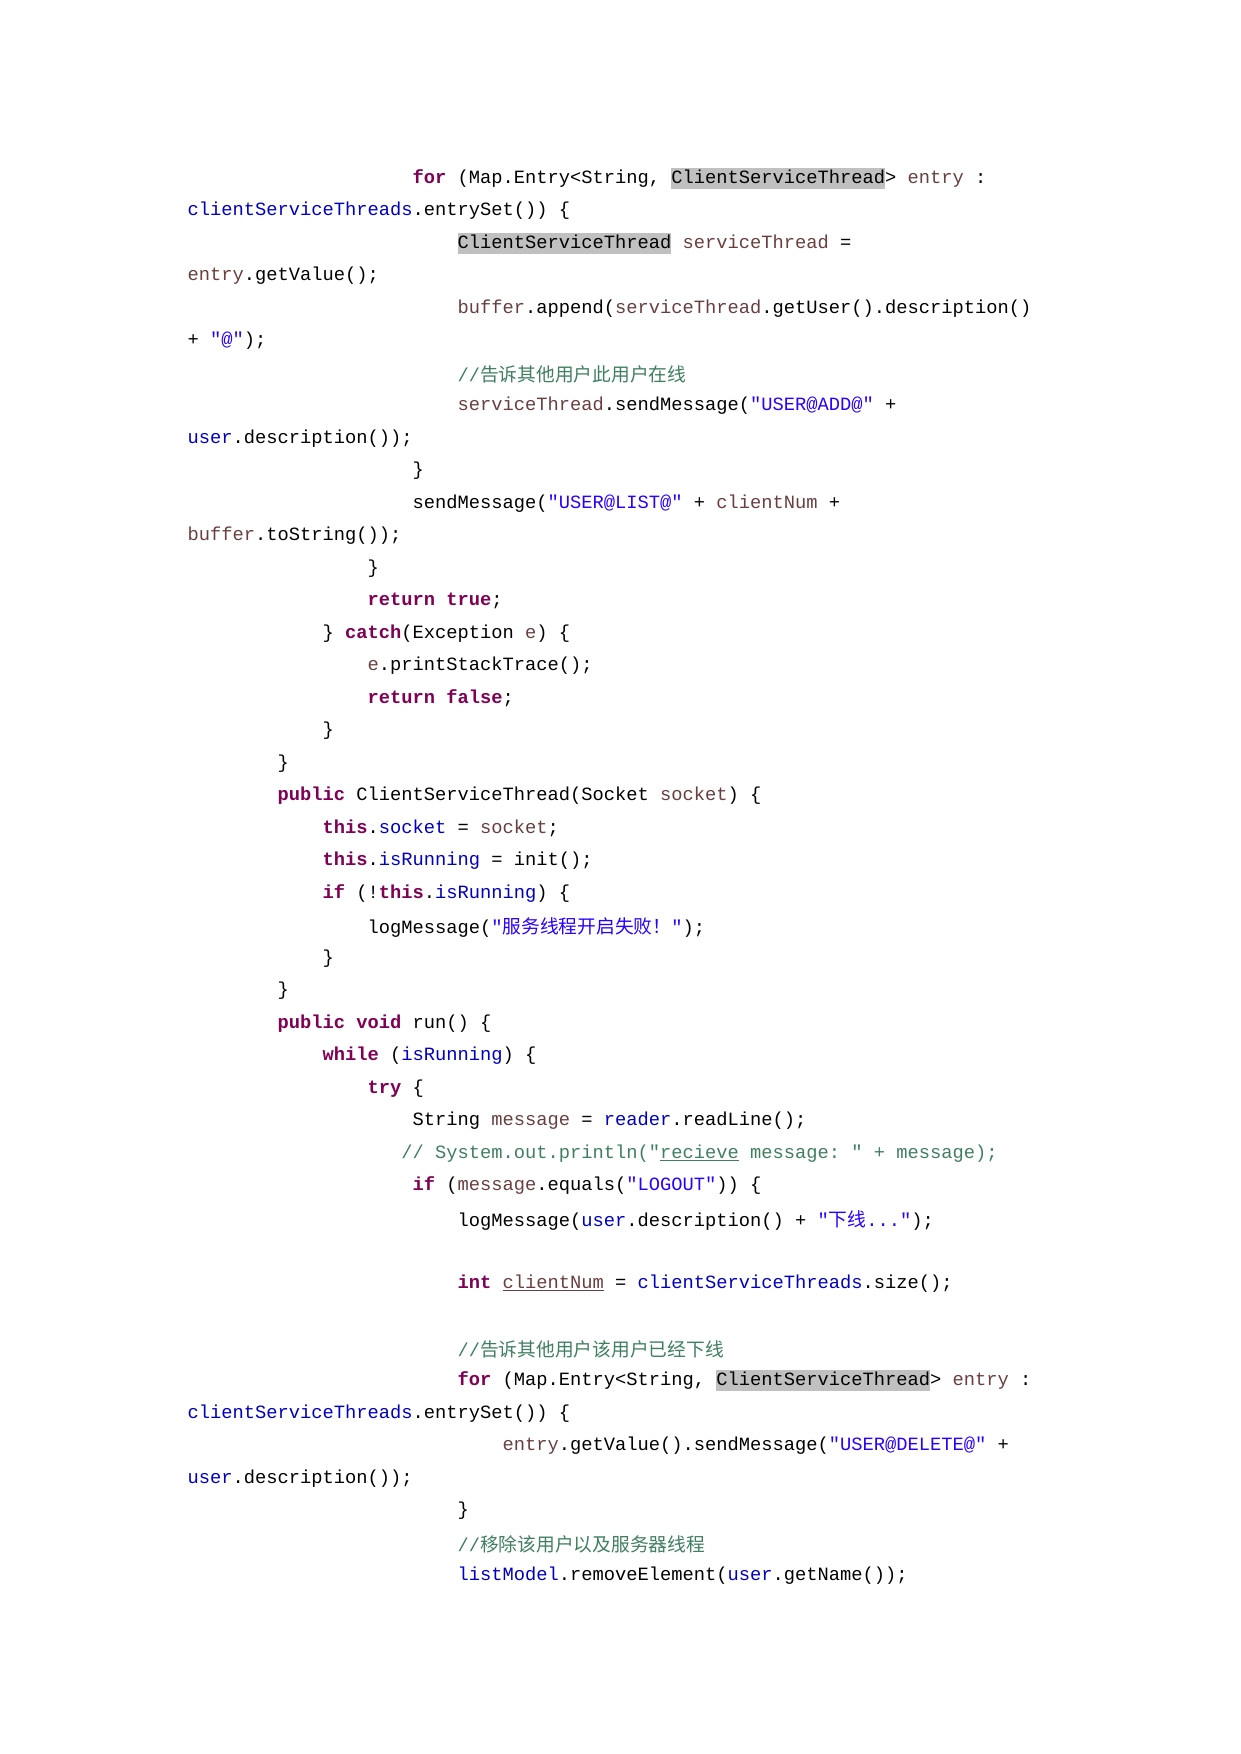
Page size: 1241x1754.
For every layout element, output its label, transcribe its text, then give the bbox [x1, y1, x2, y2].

text int clientNum = clientServiceThreads.size(); [187, 1267, 1053, 1299]
text String message = reader.readLine(); [187, 1104, 1053, 1137]
text //移除该用户以及服务器线程 [187, 1527, 1053, 1559]
text } [187, 454, 1053, 487]
text this.socket = socket; [187, 812, 1053, 844]
text ClientServiceThread serviceThread = entry.getValue(); [187, 227, 1053, 292]
text entry.getValue().sendMessage("USER@DELETE@" + user.description()); [187, 1429, 1053, 1494]
text e.printStackTrace(); [187, 649, 1053, 682]
text } [187, 552, 1053, 584]
text return false; [187, 682, 1053, 714]
text public ClientServiceThread(Socket socket) { [187, 779, 1053, 812]
text buffer.append(serviceThread.getUser().description() + "@"); [187, 292, 1053, 357]
text if (message.equals("LOGOUT")) { [187, 1169, 1053, 1202]
text } catch(Exception e) { [187, 617, 1053, 649]
text } [187, 974, 1053, 1007]
text sendMessage("USER@LIST@" + clientNum + buffer.toString()); [187, 487, 1053, 552]
text return true; [187, 584, 1053, 617]
text logMessage("服务线程开启失败！"); [187, 909, 1053, 942]
text public void run() { [187, 1007, 1053, 1039]
text } [187, 1494, 1053, 1527]
text this.isRunning = init(); [187, 844, 1053, 877]
text if (!this.isRunning) { [187, 877, 1053, 909]
text for (Map.Entry<String, ClientServiceThread> entry : clientServiceThreads.entrySet()) { [187, 1364, 1053, 1429]
text logMessage(user.description() + "下线..."); [187, 1202, 1053, 1234]
text //告诉其他用户此用户在线 [187, 357, 1053, 389]
text } [187, 942, 1053, 974]
text try { [187, 1072, 1053, 1104]
text serviceThread.sendMessage("USER@ADD@" + user.description()); [187, 389, 1053, 454]
text listModel.removeElement(user.getName()); [187, 1559, 1053, 1592]
text for (Map.Entry<String, ClientServiceThread> entry : clientServiceThreads.entrySet()) { [187, 162, 1053, 227]
text } [187, 714, 1053, 747]
text while (isRunning) { [187, 1039, 1053, 1072]
text //告诉其他用户该用户已经下线 [187, 1332, 1053, 1364]
text // System.out.println("recieve message: " + message); [187, 1137, 1053, 1169]
text } [187, 747, 1053, 779]
